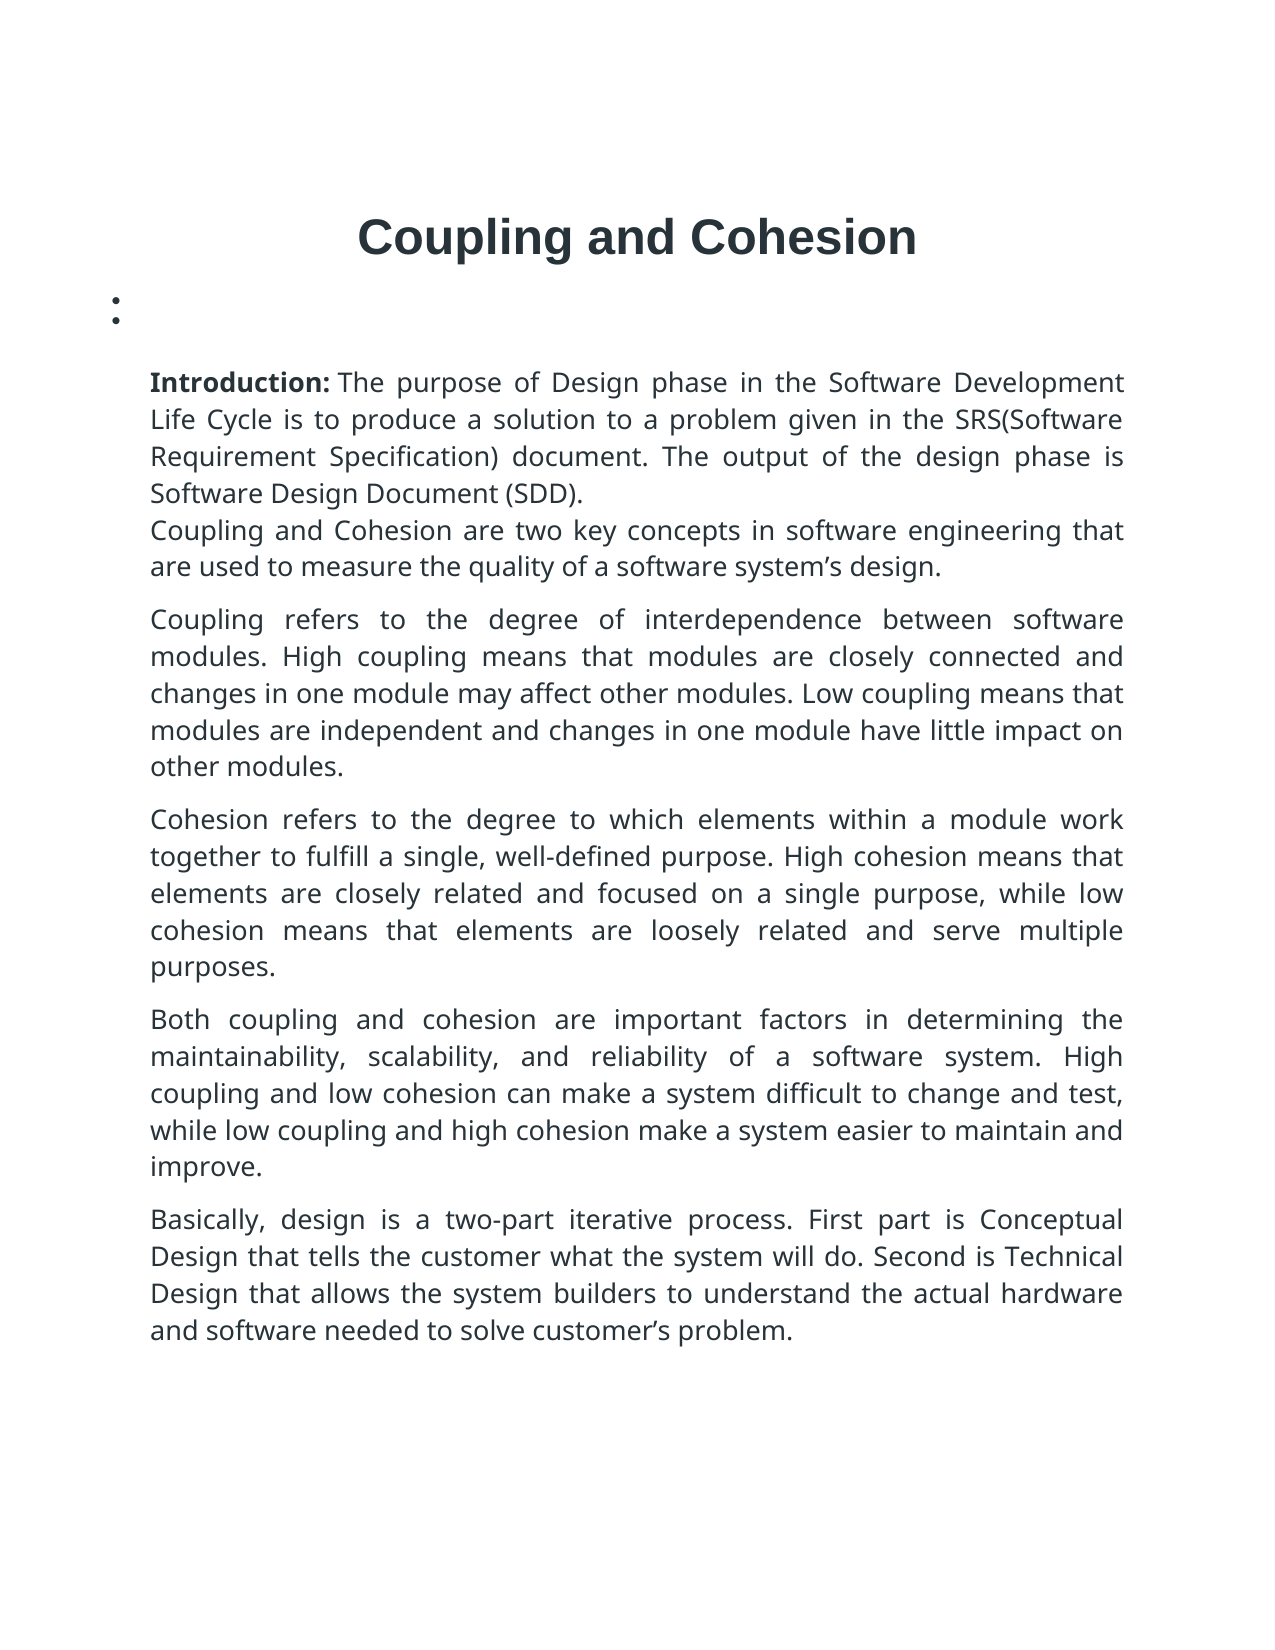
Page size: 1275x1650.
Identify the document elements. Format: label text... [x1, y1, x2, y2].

text Coupling refers to the degree of interdependence between software modules. High coupling means that modules are closely connected and changes in one module may affect other modules. Low coupling means that modules are independent and changes in one module have little impact on other modules. [150, 600, 1125, 785]
text Cohesion refers to the degree to which elements within a module work together to fulfill a single, well-defined purpose. High cohesion means that elements are closely related and focused on a single purpose, while low cohesion means that elements are loosely related and serve multiple purposes. [150, 800, 1125, 985]
text Coupling and Cohesion are two key concepts in software engineering that are used to measure the quality of a software system’s design. [150, 511, 1125, 585]
text Both coupling and cohesion are important factors in determining the maintainability, scalability, and reliability of a software system. High coupling and low cohesion can make a system difficult to change and test, while low coupling and high cohesion make a system easier to maintain and improve. [150, 1000, 1125, 1185]
text Basically, design is a two-part iterative process. First part is Conceptual Design that tells the customer what the system will do. Second is Technical Design that allows the system builders to understand the actual hardware and software needed to solve customer’s problem. [150, 1200, 1125, 1348]
text Coupling and Cohesion [150, 207, 1125, 265]
text Introduction: The purpose of Design phase in the Software Development Life Cycle is to produce a solution to a problem given in the SRS(Software Requirement Specification) document. The output of the design phase is Software Design Document (SDD). [150, 363, 1125, 511]
